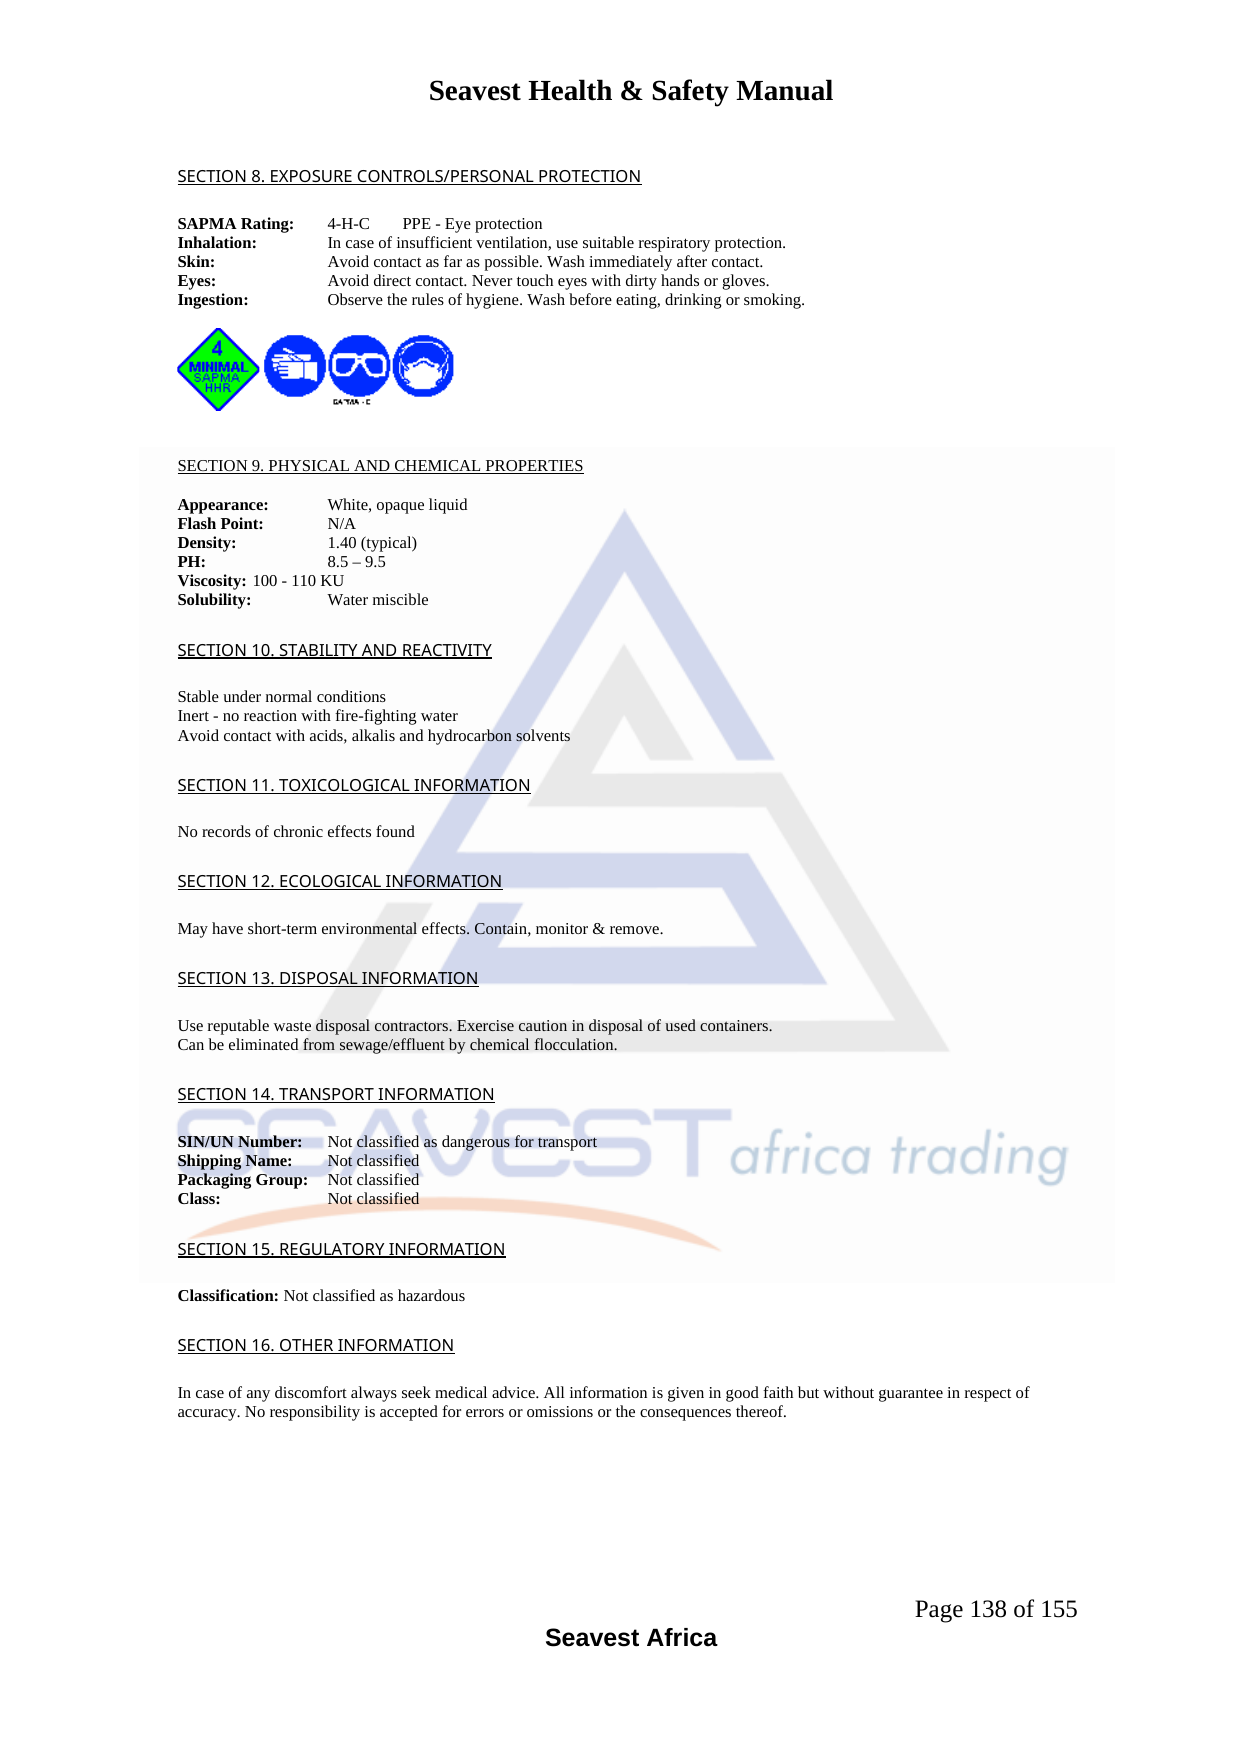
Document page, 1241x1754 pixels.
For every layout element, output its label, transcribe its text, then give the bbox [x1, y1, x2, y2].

text Classification: Not classified as hazardous [177, 1286, 1078, 1305]
text Skin: Avoid contact as far as possible. Wash immediately after contact. [177, 252, 1078, 271]
text No records of chronic effects found [177, 822, 1078, 841]
subtitle SECTION 11. TOXICOLOGICAL INFORMATION [177, 744, 1078, 803]
subtitle SECTION 12. ECOLOGICAL INFORMATION [177, 841, 1078, 900]
subtitle SECTION 8. EXPOSURE CONTROLS/PERSONAL PROTECTION [177, 136, 1078, 194]
text Class: Not classified [177, 1189, 1078, 1208]
subtitle SECTION 13. DISPOSAL INFORMATION [177, 938, 1078, 996]
text Can be eliminated from sewage/effluent by chemical flocculation. [177, 1035, 1078, 1054]
text Inert - no reaction with fire-fighting water [177, 706, 1078, 725]
picture [139, 447, 1115, 1283]
text PH: 8.5 – 9.5 [177, 552, 1078, 571]
text Viscosity: 100 - 110 KU [177, 571, 1078, 590]
subtitle SECTION 15. REGULATORY INFORMATION [177, 1208, 1078, 1267]
text Solubility: Water miscible [177, 590, 1078, 609]
subtitle SECTION 10. STABILITY AND REACTIVITY [177, 609, 1078, 668]
text In case of any discomfort always seek medical advice. All information is given in good faith but without guarantee in respect of accuracy. No responsibility is accepted for errors or omissions or the consequences thereof. [177, 1383, 1078, 1421]
text Use reputable waste disposal contractors. Exercise caution in disposal of used containers. [177, 1016, 1078, 1035]
text Inhalation: In case of insufficient ventilation, use suitable respiratory protection. [177, 233, 1078, 252]
text May have short-term environmental effects. Contain, monitor & remove. [177, 919, 1078, 938]
subtitle SECTION 14. TRANSPORT INFORMATION [177, 1054, 1078, 1112]
text SECTION 9. PHYSICAL AND CHEMICAL PROPERTIES [177, 456, 1078, 475]
text Stable under normal conditions [177, 687, 1078, 706]
picture [263, 335, 456, 411]
text Ingestion: Observe the rules of hygiene. Wash before eating, drinking or smoking. [177, 290, 1078, 309]
text Appearance: White, opaque liquid [177, 494, 1078, 513]
text Density: 1.40 (typical) [177, 533, 1078, 552]
text SAPMA Rating: 4-H-C PPE - Eye protection [177, 213, 1078, 233]
text Packaging Group: Not classified [177, 1170, 1078, 1189]
subtitle SECTION 16. OTHER INFORMATION [177, 1305, 1078, 1363]
text Shipping Name: Not classified [177, 1151, 1078, 1170]
text SIN/UN Number: Not classified as dangerous for transport [177, 1132, 1078, 1151]
picture [177, 328, 260, 411]
text Eyes: Avoid direct contact. Never touch eyes with dirty hands or gloves. [177, 271, 1078, 290]
text Flash Point: N/A [177, 513, 1078, 533]
text Avoid contact with acids, alkalis and hydrocarbon solvents [177, 725, 1078, 744]
